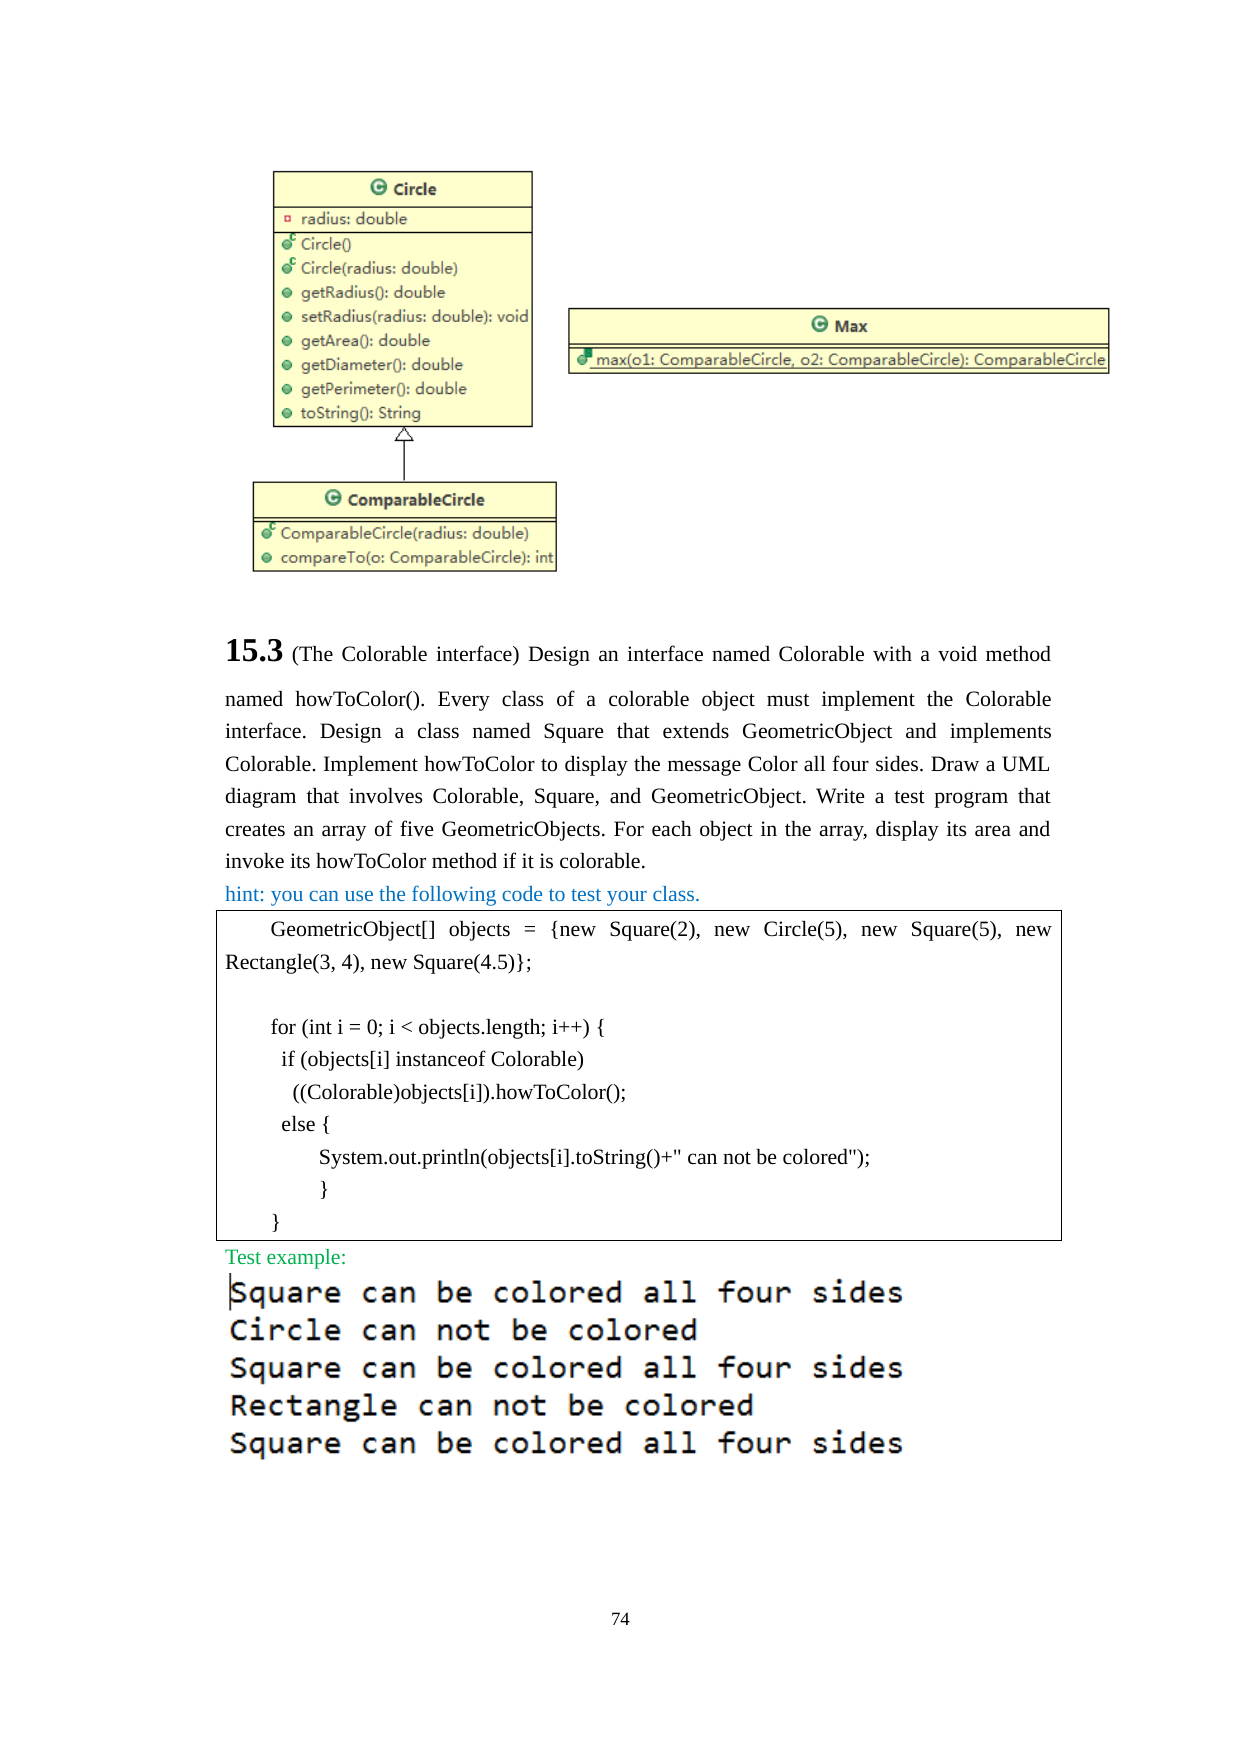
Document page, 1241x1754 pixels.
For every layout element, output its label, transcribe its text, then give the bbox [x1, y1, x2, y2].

text } [217, 1202, 1061, 1240]
text } [217, 1169, 1061, 1202]
text if (objects[i] instanceof Colorable) [217, 1039, 1061, 1072]
text for (int i = 0; i < objects.length; i++) { [217, 1007, 1061, 1039]
picture [225, 1273, 963, 1466]
text hint: you can use the following code to test your class. [225, 877, 1053, 909]
text else { [217, 1104, 1061, 1137]
text Test example: [225, 1241, 1053, 1273]
text 15.3 (The Colorable interface) Design an interface named Colorable with a void method named howToColor(). Every class of a colorable object must implement the Colorable interface. Design a class named Square that extends GeometricObject and implements Colorable. Implement howToColor to display the message Color all four sides. Draw a UML diagram that involves Colorable, Square, and GeometricObject. Write a test program that creates an array of five GeometricObjects. For each object in the array, display its area and invoke its howToColor method if it is colorable. [225, 617, 1053, 877]
text GeometricObject[] objects = {new Square(2), new Circle(5), new Square(5), new Rectangle(3, 4), new Square(4.5)}; [217, 911, 1061, 978]
picture [225, 162, 1125, 587]
text System.out.println(objects[i].toString()+" can not be colored"); [217, 1137, 1061, 1169]
text ((Colorable)objects[i]).howToColor(); [217, 1072, 1061, 1104]
